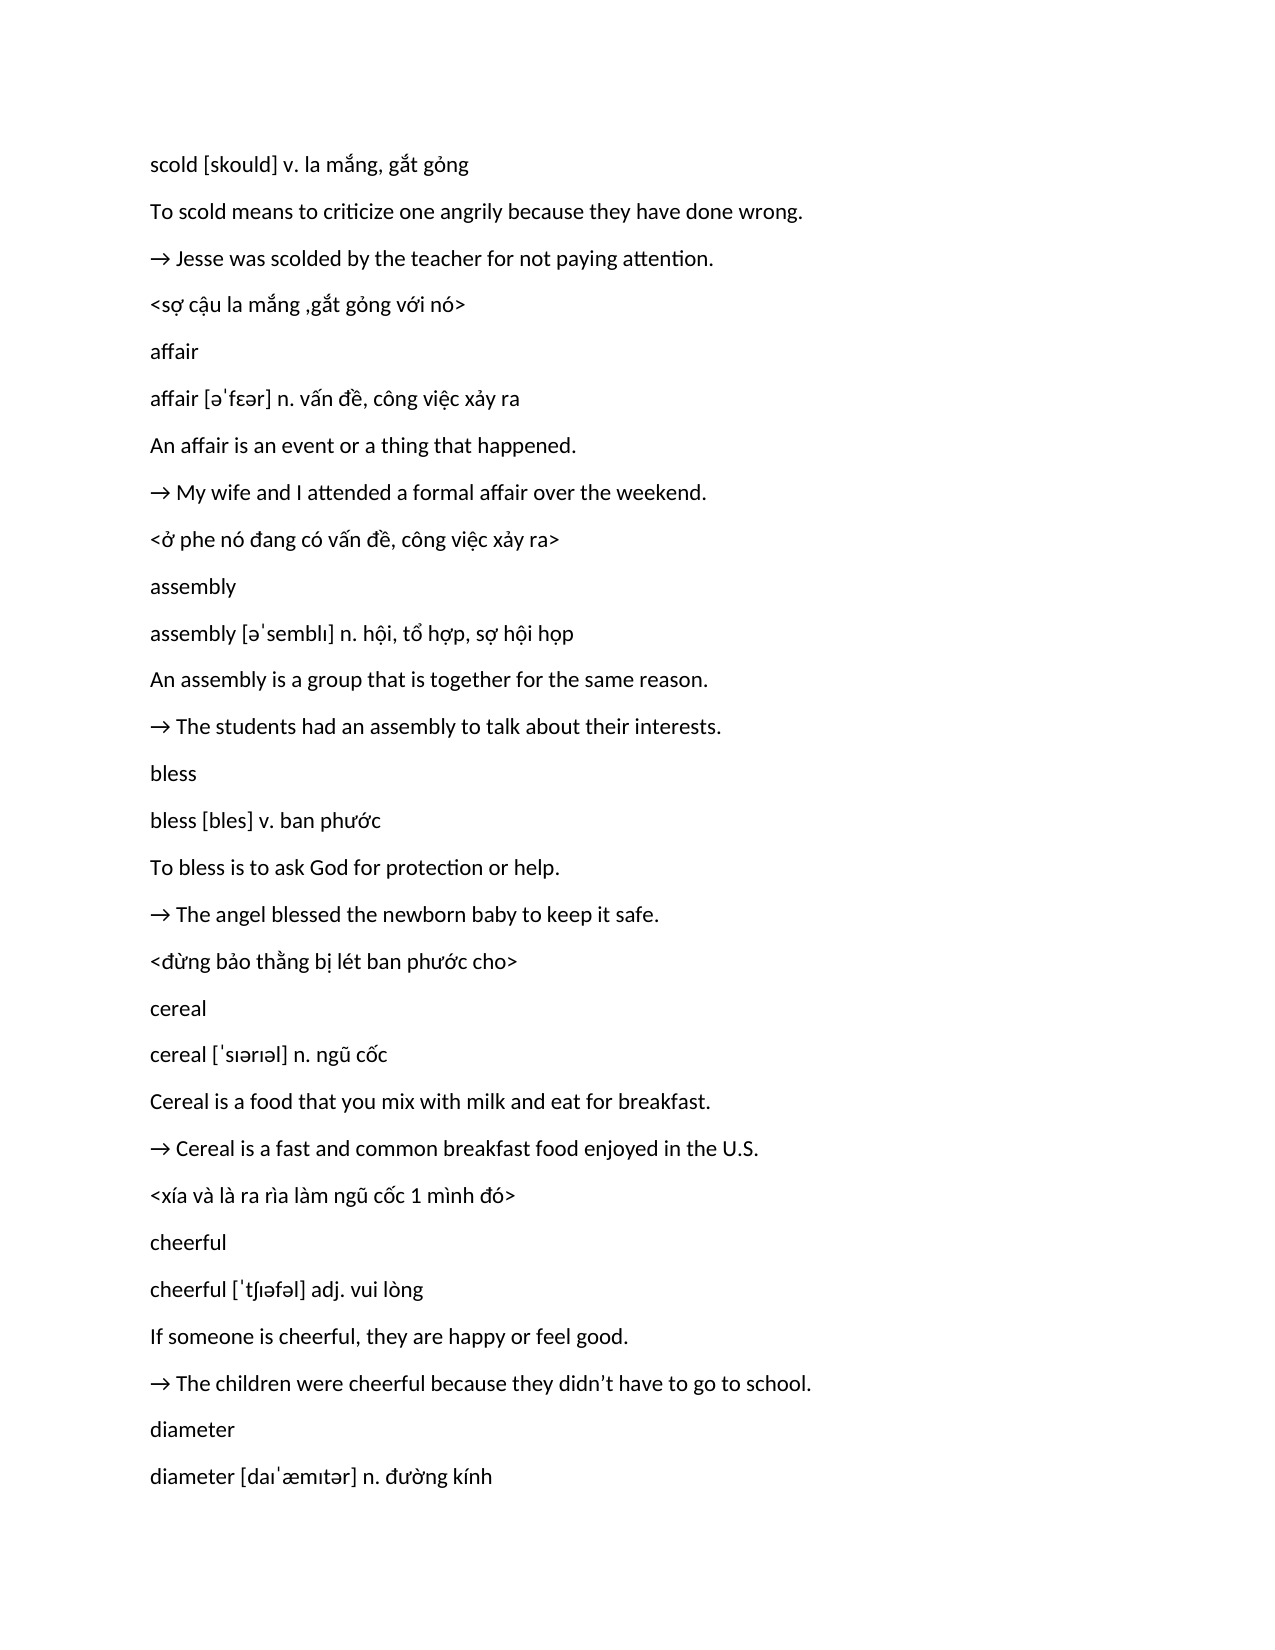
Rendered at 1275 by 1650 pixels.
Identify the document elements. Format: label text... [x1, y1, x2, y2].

text bless [bles] v. ban phước [150, 806, 1125, 834]
text <xía và là ra rìa làm ngũ cốc 1 mình đó> [150, 1181, 1125, 1209]
text assembly [əˈsemblɪ] n. hội, tổ hợp, sợ hội họp [150, 619, 1125, 647]
text → The angel blessed the newborn baby to keep it safe. [150, 900, 1125, 928]
text An affair is an event or a thing that happened. [150, 431, 1125, 459]
text To bless is to ask God for protection or help. [150, 853, 1125, 881]
text diameter [daɪˈæmɪtər] n. đường kính [150, 1462, 1125, 1491]
text → Cereal is a fast and common breakfast food enjoyed in the U.S. [150, 1134, 1125, 1162]
text <ở phe nó đang có vấn đề, công việc xảy ra> [150, 525, 1125, 553]
text cheerful [150, 1228, 1125, 1256]
text affair [əˈfɛər] n. vấn đề, công việc xảy ra [150, 384, 1125, 412]
text bless [150, 759, 1125, 787]
text An assembly is a group that is together for the same reason. [150, 666, 1125, 694]
text To scold means to criticize one angrily because they have done wrong. [150, 197, 1125, 225]
text → The children were cheerful because they didn’t have to go to school. [150, 1369, 1125, 1397]
text If someone is cheerful, they are happy or feel good. [150, 1322, 1125, 1350]
text → My wife and I attended a formal affair over the weekend. [150, 478, 1125, 506]
text cheerful [ˈtʃɪəfəl] adj. vui lòng [150, 1275, 1125, 1303]
text → The students had an assembly to talk about their interests. [150, 712, 1125, 741]
text diameter [150, 1416, 1125, 1444]
text cereal [150, 994, 1125, 1022]
text <sợ cậu la mắng ,gắt gỏng với nó> [150, 291, 1125, 319]
text assembly [150, 572, 1125, 600]
text <đừng bảo thằng bị lét ban phước cho> [150, 947, 1125, 975]
text cereal [ˈsɪərɪəl] n. ngũ cốc [150, 1041, 1125, 1069]
text affair [150, 337, 1125, 366]
text → Jesse was scolded by the teacher for not paying attention. [150, 244, 1125, 272]
text scold [skould] v. la mắng, gắt gỏng [150, 150, 1125, 178]
text Cereal is a food that you mix with milk and eat for breakfast. [150, 1087, 1125, 1116]
